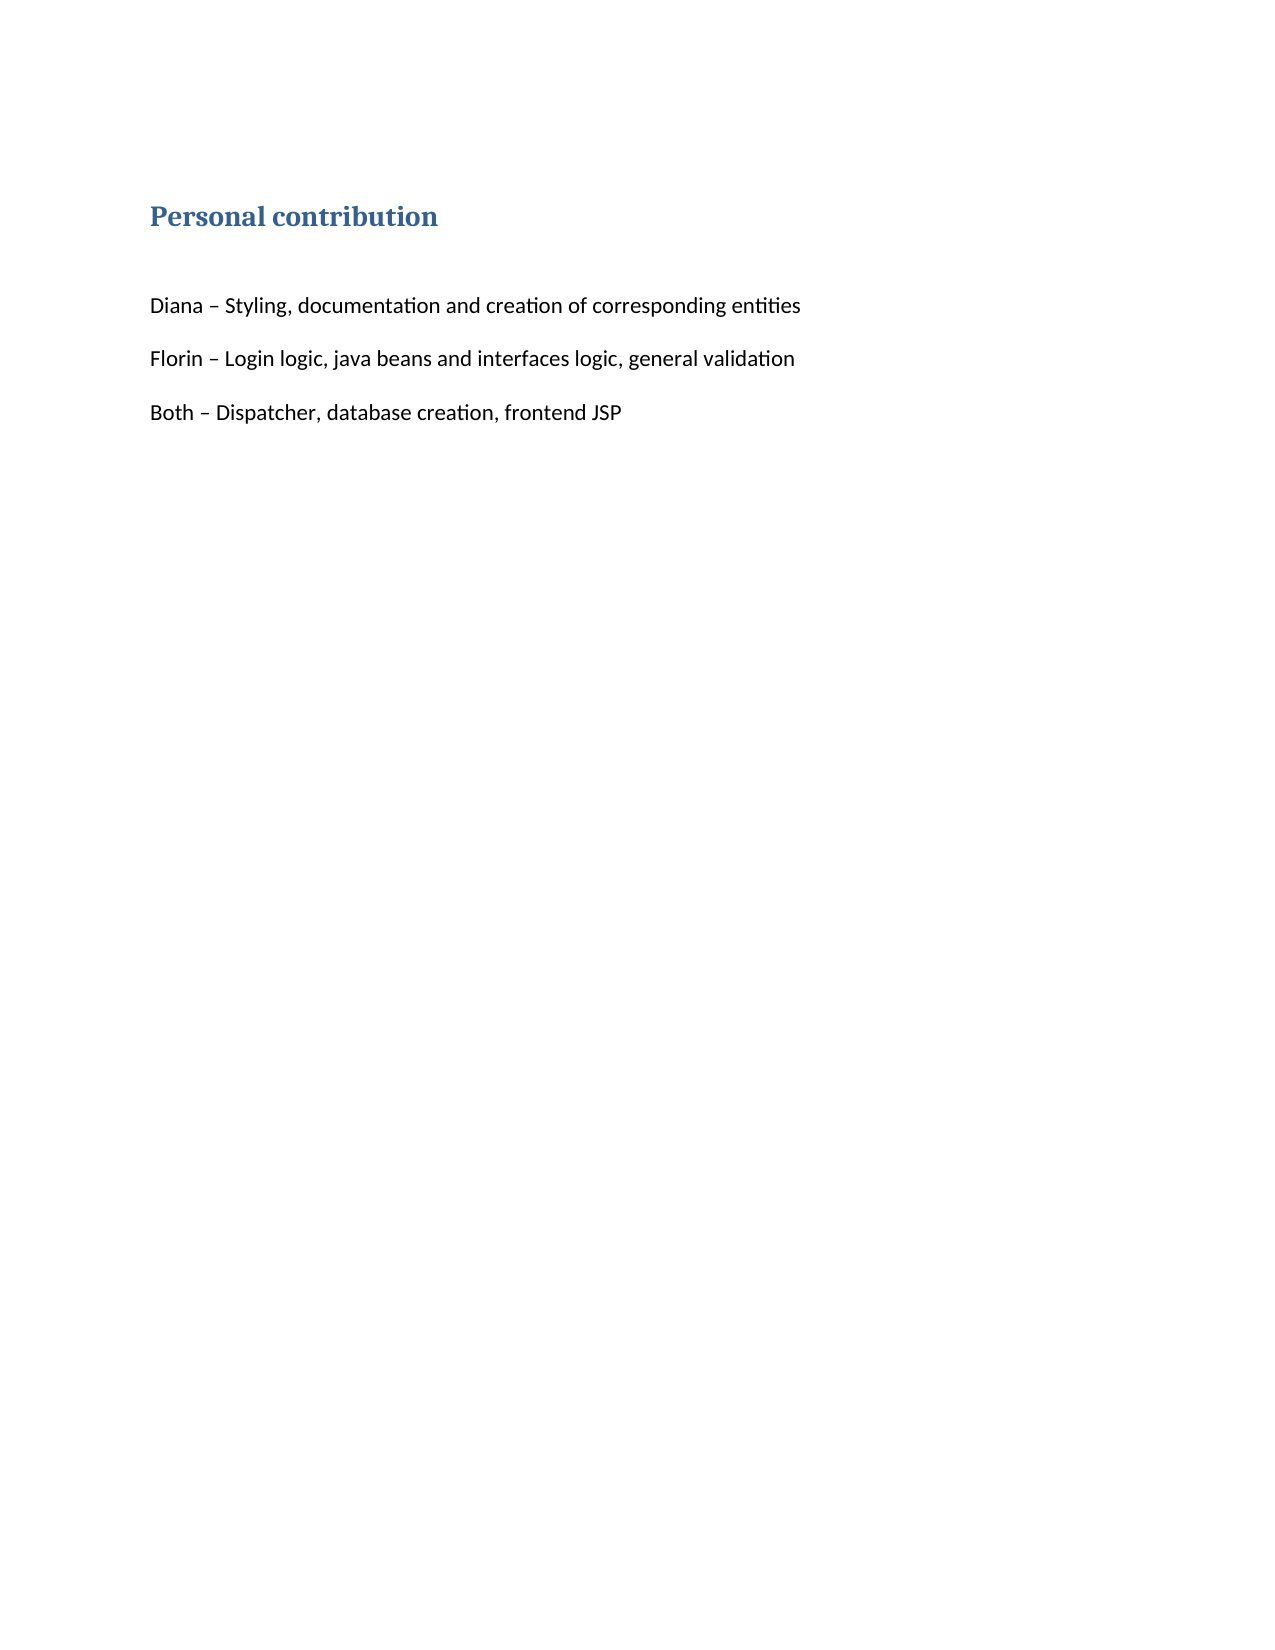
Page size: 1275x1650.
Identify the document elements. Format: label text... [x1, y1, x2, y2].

text Diana – Styling, documentation and creation of corresponding entities [150, 292, 1125, 319]
subtitle Personal contribution [150, 200, 1125, 233]
text Florin – Login logic, java beans and interfaces logic, general validation [150, 344, 1125, 373]
text Both – Dispatcher, database creation, frontend JSP [150, 398, 1125, 426]
